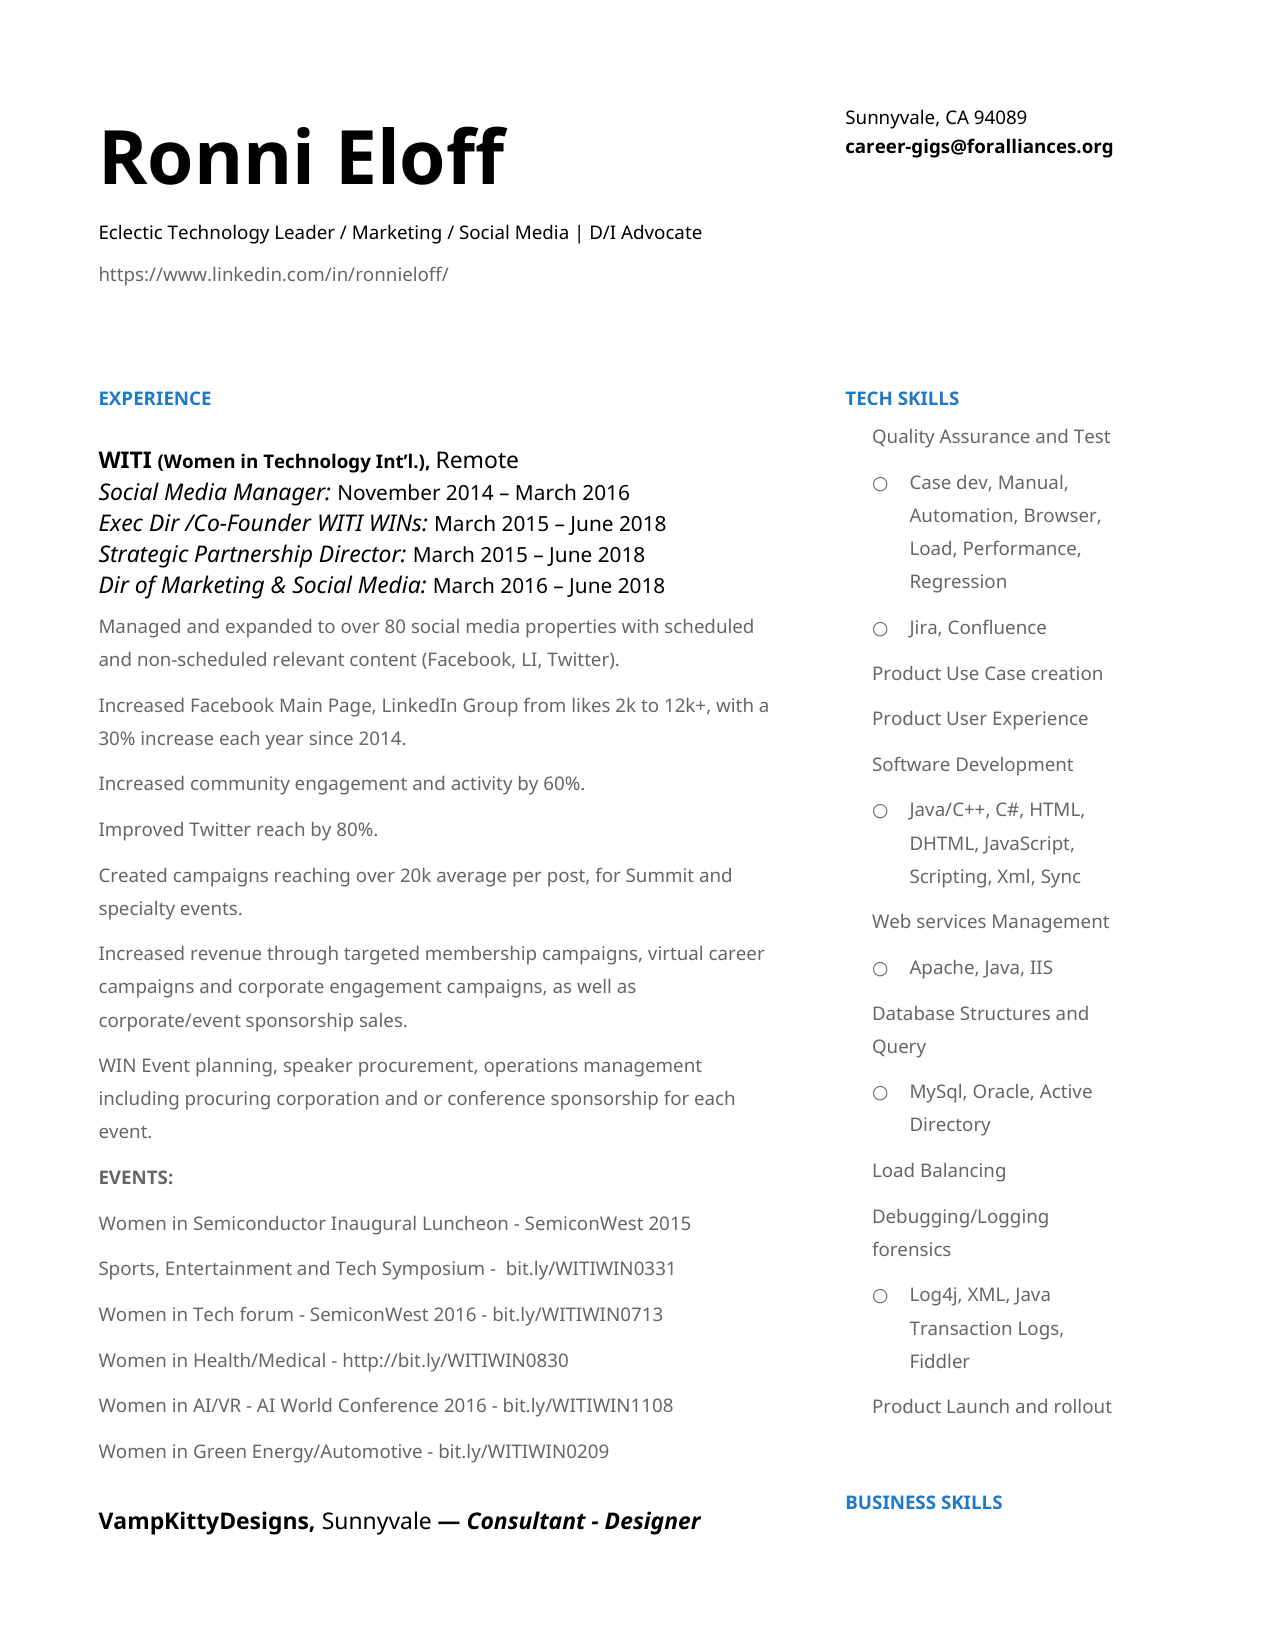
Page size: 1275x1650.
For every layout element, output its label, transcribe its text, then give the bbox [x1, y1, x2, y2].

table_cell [830, 308, 1174, 1551]
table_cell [83, 308, 830, 1551]
table_header Ronni Eloff Eclectic Technology Leader / Marketing / Social Media | D/I Advocate https://www.linkedin.com/in/ronnieloff/ [83, 90, 830, 308]
table_header Sunnyvale, CA 94089 career-gigs@foralliances.org [830, 90, 1174, 308]
